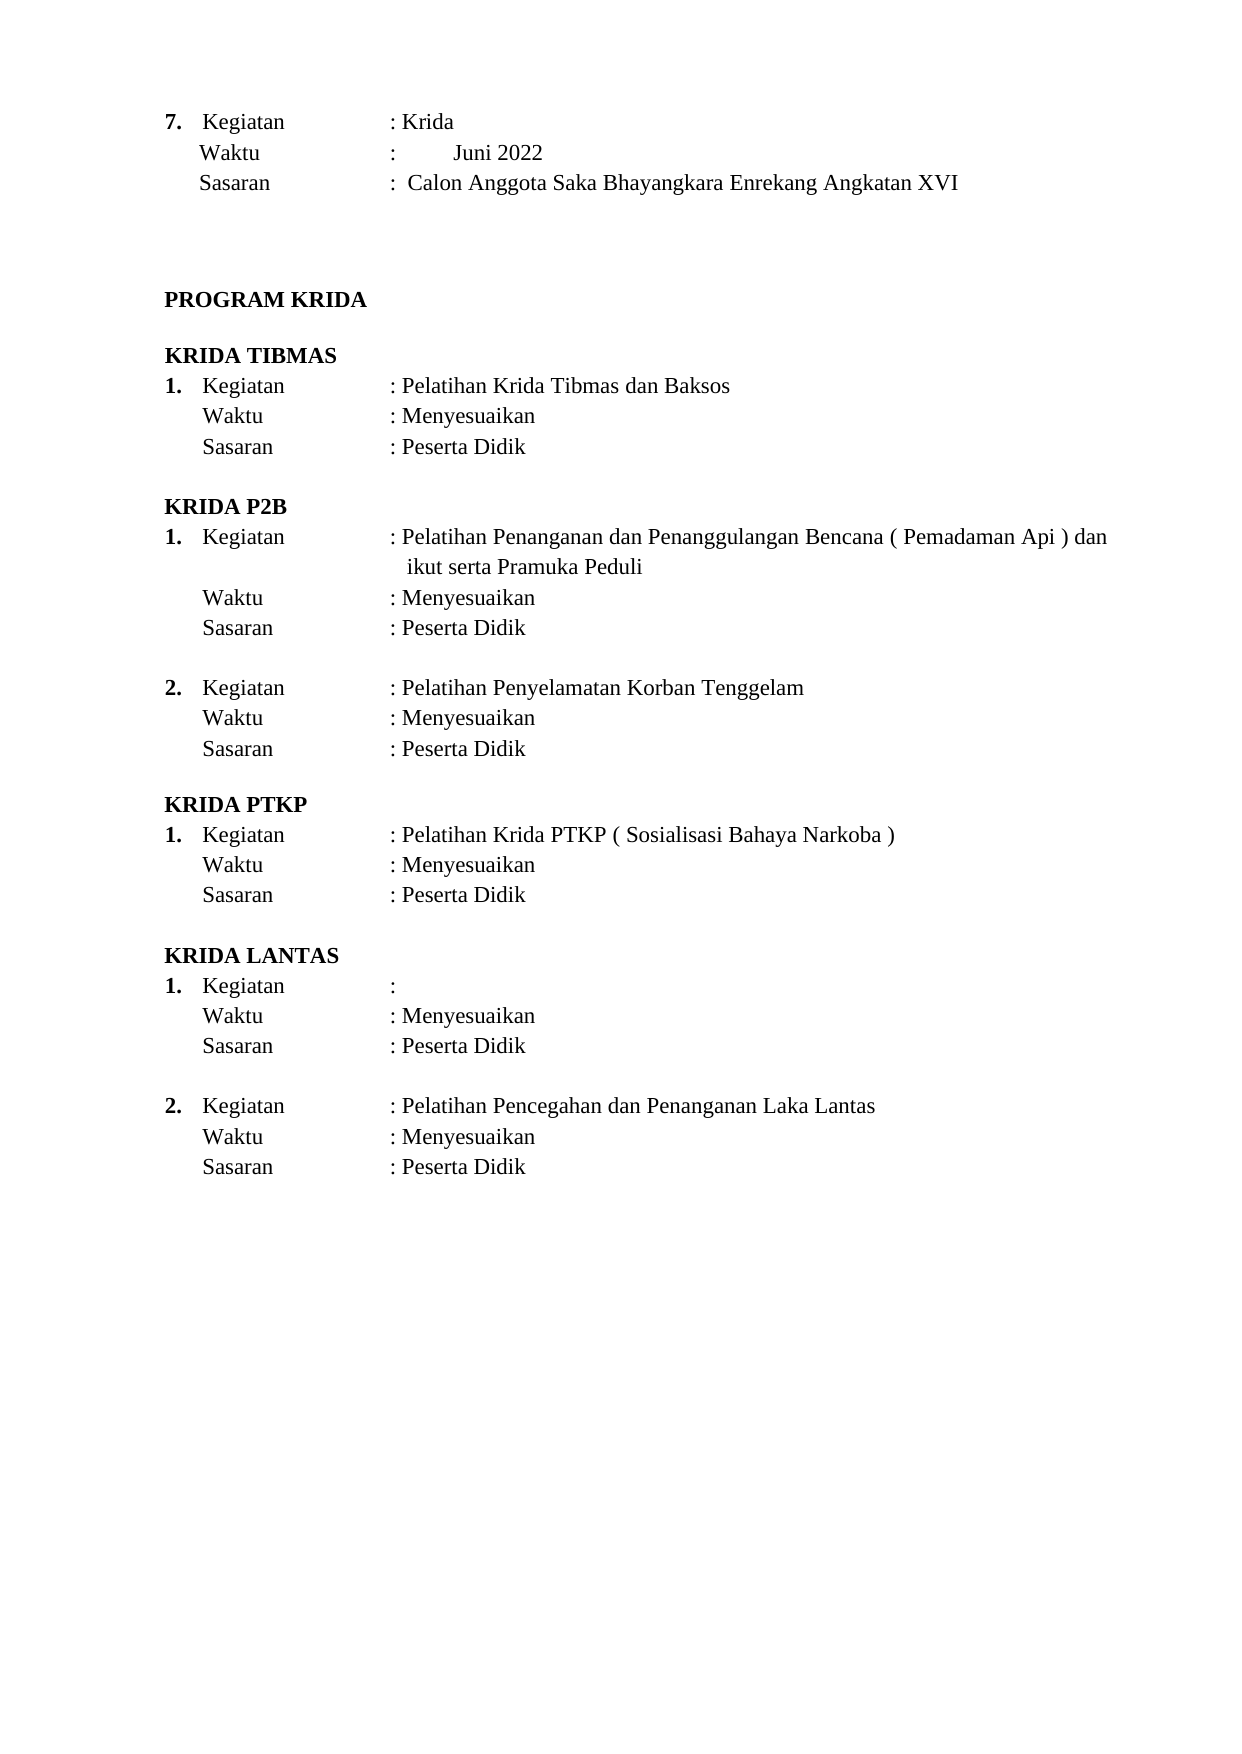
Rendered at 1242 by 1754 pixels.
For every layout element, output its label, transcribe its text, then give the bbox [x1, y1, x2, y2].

text Sasaran : Peserta Didik [164, 1032, 1135, 1058]
list Kegiatan : Pelatihan Penyelamatan Korban Tenggelam [164, 674, 1141, 701]
text Waktu : Menyesuaikan [164, 1123, 1135, 1149]
text Sasaran : Peserta Didik [164, 1153, 1135, 1179]
list Kegiatan : [164, 972, 1141, 998]
text Sasaran : Peserta Didik [164, 614, 1135, 640]
text KRIDA LANTAS [164, 942, 1135, 968]
text Waktu : Menyesuaikan [164, 851, 1135, 877]
text Sasaran : Calon Anggota Saka Bhayangkara Enrekang Angkatan XVI [164, 169, 1135, 195]
text Waktu : Menyesuaikan [164, 704, 1135, 731]
text Sasaran : Peserta Didik [164, 734, 1135, 761]
text Waktu : Menyesuaikan [164, 402, 1135, 429]
text Waktu : Menyesuaikan [164, 583, 1135, 610]
list Kegiatan : Krida [164, 108, 1141, 135]
text KRIDA TIBMAS [164, 342, 1135, 369]
list Kegiatan : Pelatihan Penanganan dan Penanggulangan Bencana ( Pemadaman Api ) dan ikut serta Pramuka Peduli [164, 523, 1141, 580]
text Sasaran : Peserta Didik [164, 433, 1135, 459]
text KRIDA P2B [164, 493, 342, 519]
text Sasaran : Peserta Didik [164, 881, 1135, 908]
list Kegiatan : Pelatihan Krida PTKP ( Sosialisasi Bahaya Narkoba ) [164, 821, 1141, 847]
list Kegiatan : Pelatihan Pencegahan dan Penanganan Laka Lantas [164, 1093, 1141, 1119]
list Kegiatan : Pelatihan Krida Tibmas dan Baksos [164, 372, 1141, 399]
text KRIDA PTKP [164, 791, 1005, 817]
text Waktu : Menyesuaikan [164, 1002, 1135, 1028]
text PROGRAM KRIDA [164, 286, 1135, 313]
text Waktu : Juni 2022 [164, 138, 1135, 165]
